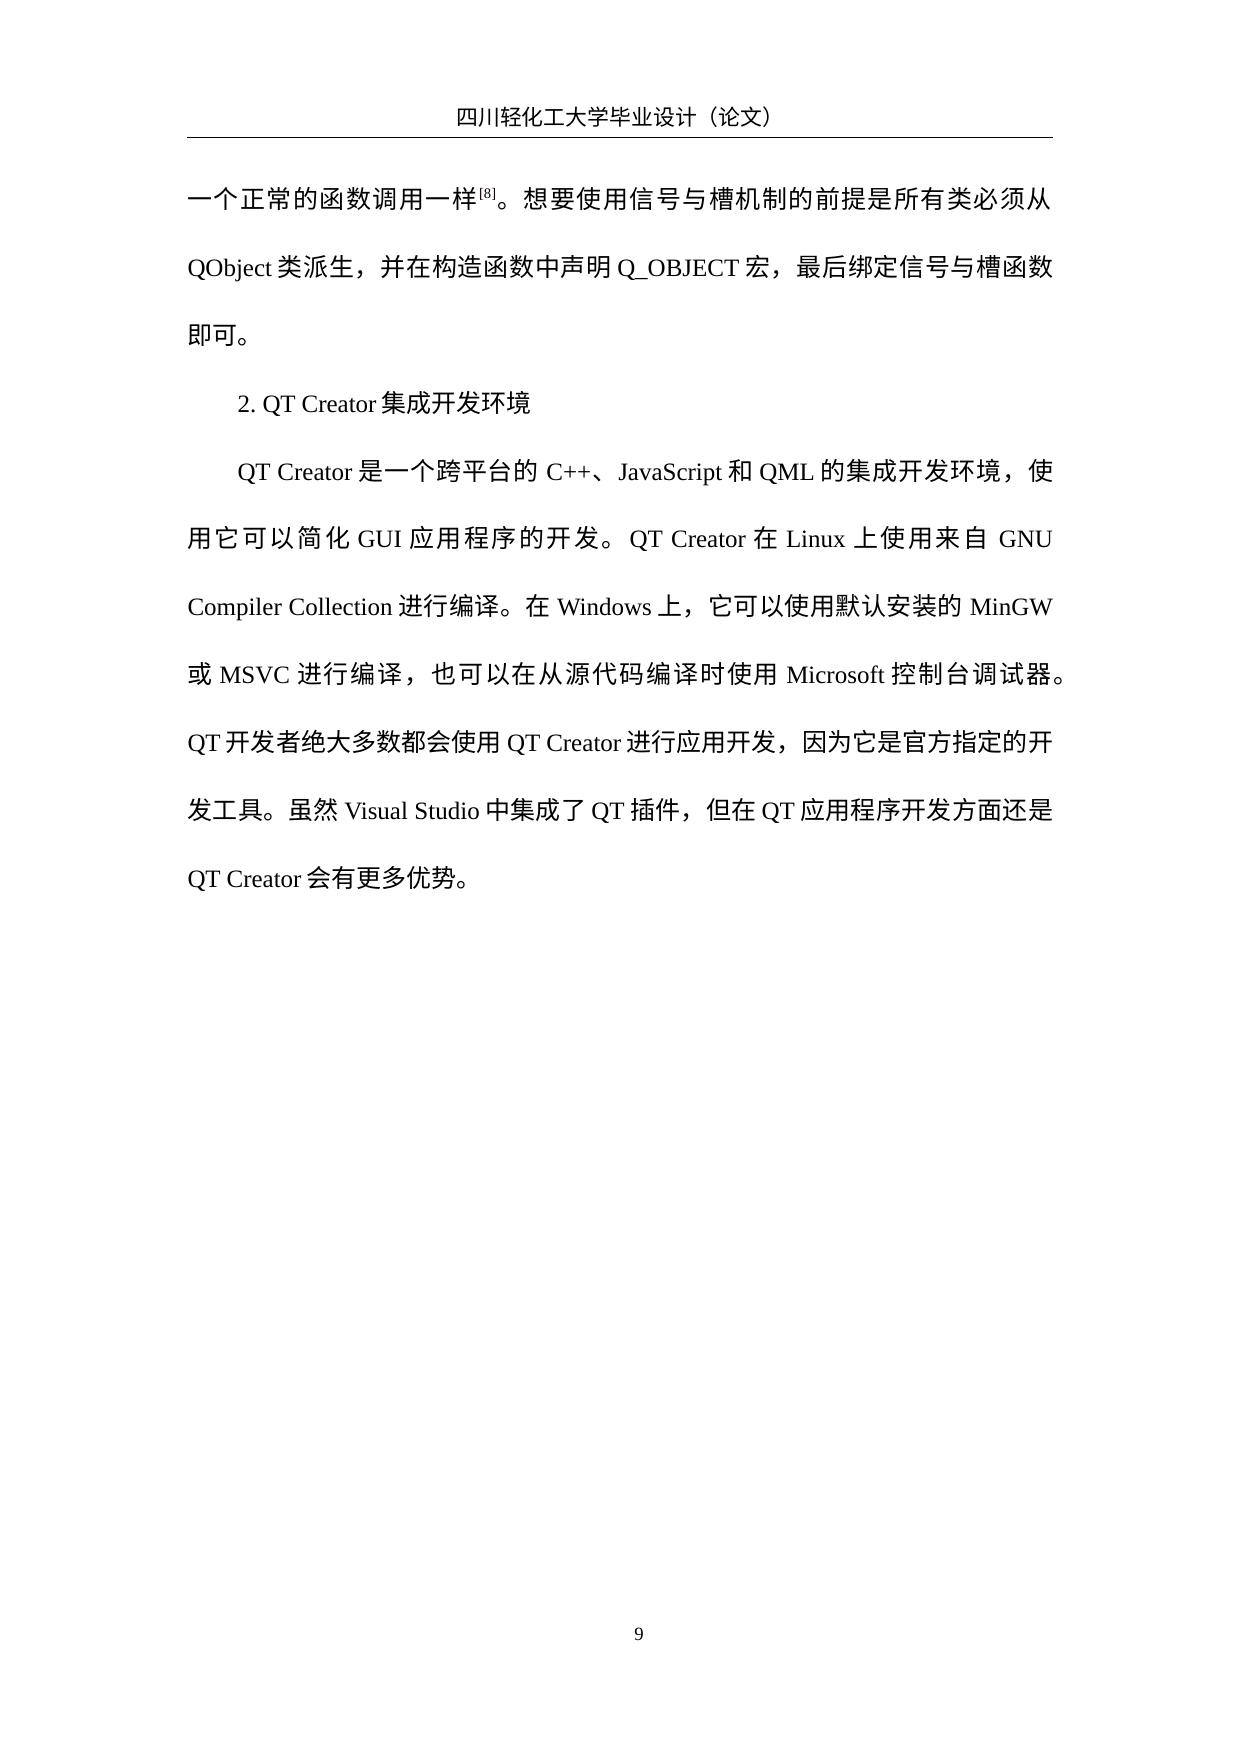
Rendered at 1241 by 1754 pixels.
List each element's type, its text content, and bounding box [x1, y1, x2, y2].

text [187, 163, 1053, 367]
text QT Creator是一个跨平台的 C++、JavaScript和QML的集成开发环境，使用它可以简化GUI应用程序的开发。QT Creator在Linux上使用来自 GNU Compiler Collection进行编译。在Windows上，它可以使用默认安装的MinGW或MSVC进行编译，也可以在从源代码编译时使用Microsoft控制台调试器。QT开发者绝大多数都会使用QT Creator进行应用开发，因为它是官方指定的开发工具。虽然Visual Studio中集成了QT插件，但在QT应用程序开发方面还是QT Creator会有更多优势。 [187, 435, 1053, 911]
text 2. QT Creator集成开发环境 [187, 367, 1053, 435]
